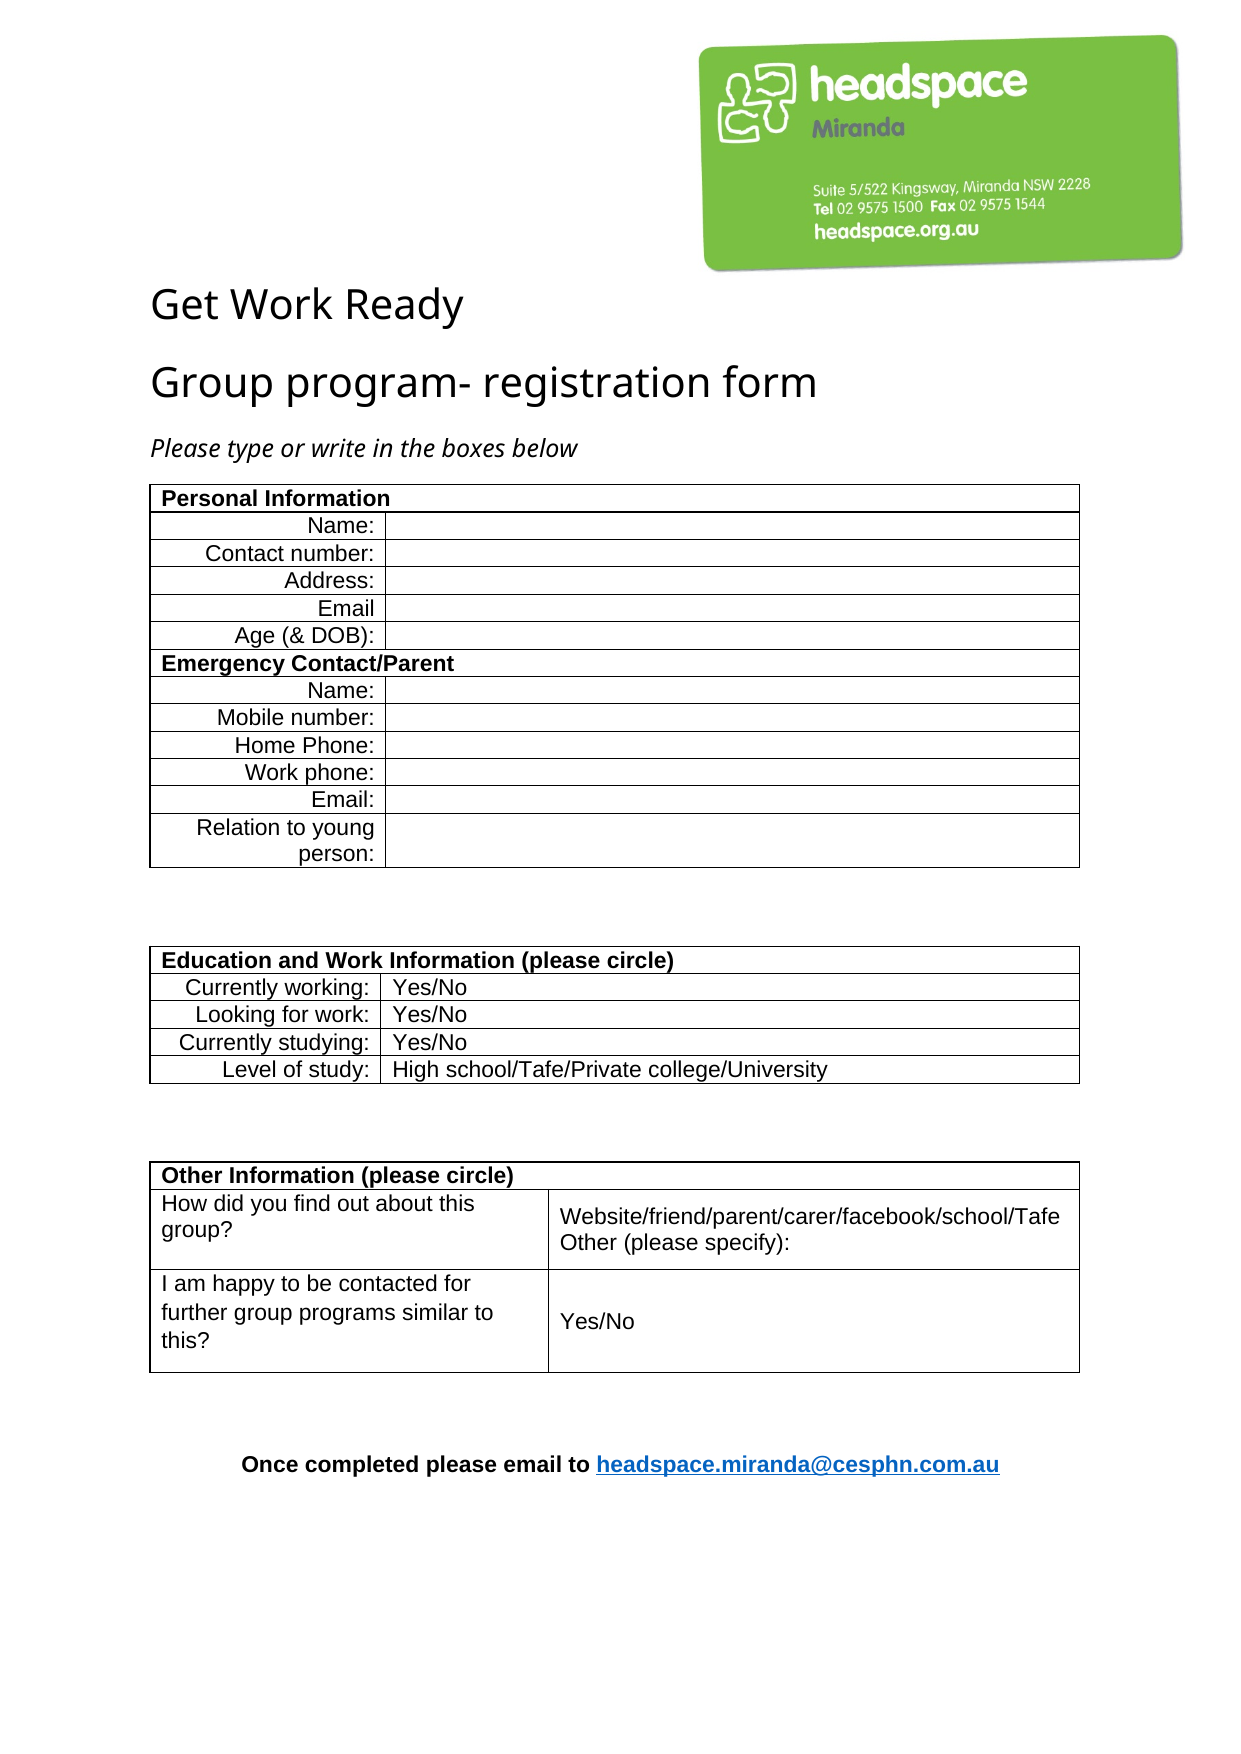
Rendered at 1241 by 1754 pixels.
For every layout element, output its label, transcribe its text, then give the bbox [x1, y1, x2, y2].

table_cell Emergency Contact/Parent [151, 650, 1079, 676]
table_header Education and Work Information (please circle) [151, 947, 1079, 973]
table_cell [386, 567, 1079, 594]
table_cell Currently studying: [151, 1029, 380, 1055]
table_cell Email: [151, 786, 385, 813]
table_cell I am happy to be contacted for further group programs similar to this? [151, 1270, 548, 1372]
table_cell [386, 540, 1079, 566]
table_cell [386, 595, 1079, 621]
text Please type or write in the boxes below [150, 431, 1090, 465]
table_cell Yes/No [381, 974, 1079, 1000]
table_cell [386, 622, 1079, 648]
table_cell Name: [151, 513, 385, 539]
table_cell Email [151, 595, 385, 621]
table_header Personal Information [151, 485, 1079, 511]
table_cell Looking for work: [151, 1001, 380, 1028]
table_cell Yes/No [381, 1001, 1079, 1028]
table_cell [386, 677, 1079, 703]
table_cell How did you find out about this group? [151, 1190, 548, 1269]
table_cell Name: [151, 677, 385, 703]
table_cell [386, 704, 1079, 731]
table_cell Yes/No [549, 1270, 1079, 1372]
table_cell [386, 513, 1079, 539]
table_cell [386, 759, 1079, 785]
table_cell High school/Tafe/Private college/University [381, 1056, 1079, 1082]
table_cell Currently working: [151, 974, 380, 1000]
table_cell [386, 786, 1079, 813]
table_cell [386, 814, 1079, 867]
table_header Other Information (please circle) [151, 1163, 1079, 1189]
table_cell Home Phone: [151, 732, 385, 758]
text Group program- registration form [150, 353, 1090, 409]
table_cell Address: [151, 567, 385, 594]
table_cell Level of study: [151, 1056, 380, 1082]
table_cell Yes/No [381, 1029, 1079, 1055]
table_cell Work phone: [151, 759, 385, 785]
table_cell Website/friend/parent/carer/facebook/school/Tafe Other (please specify): [549, 1190, 1079, 1269]
table_cell Relation to young person: [151, 814, 385, 867]
table_cell Mobile number: [151, 704, 385, 731]
table_cell Contact number: [151, 540, 385, 566]
text Once completed please email to headspace.miranda@cesphn.com.au [150, 1451, 1090, 1477]
text Get Work Ready [150, 275, 1090, 332]
table_cell Age (& DOB): [151, 622, 385, 648]
picture [696, 31, 1185, 276]
table_cell [386, 732, 1079, 758]
